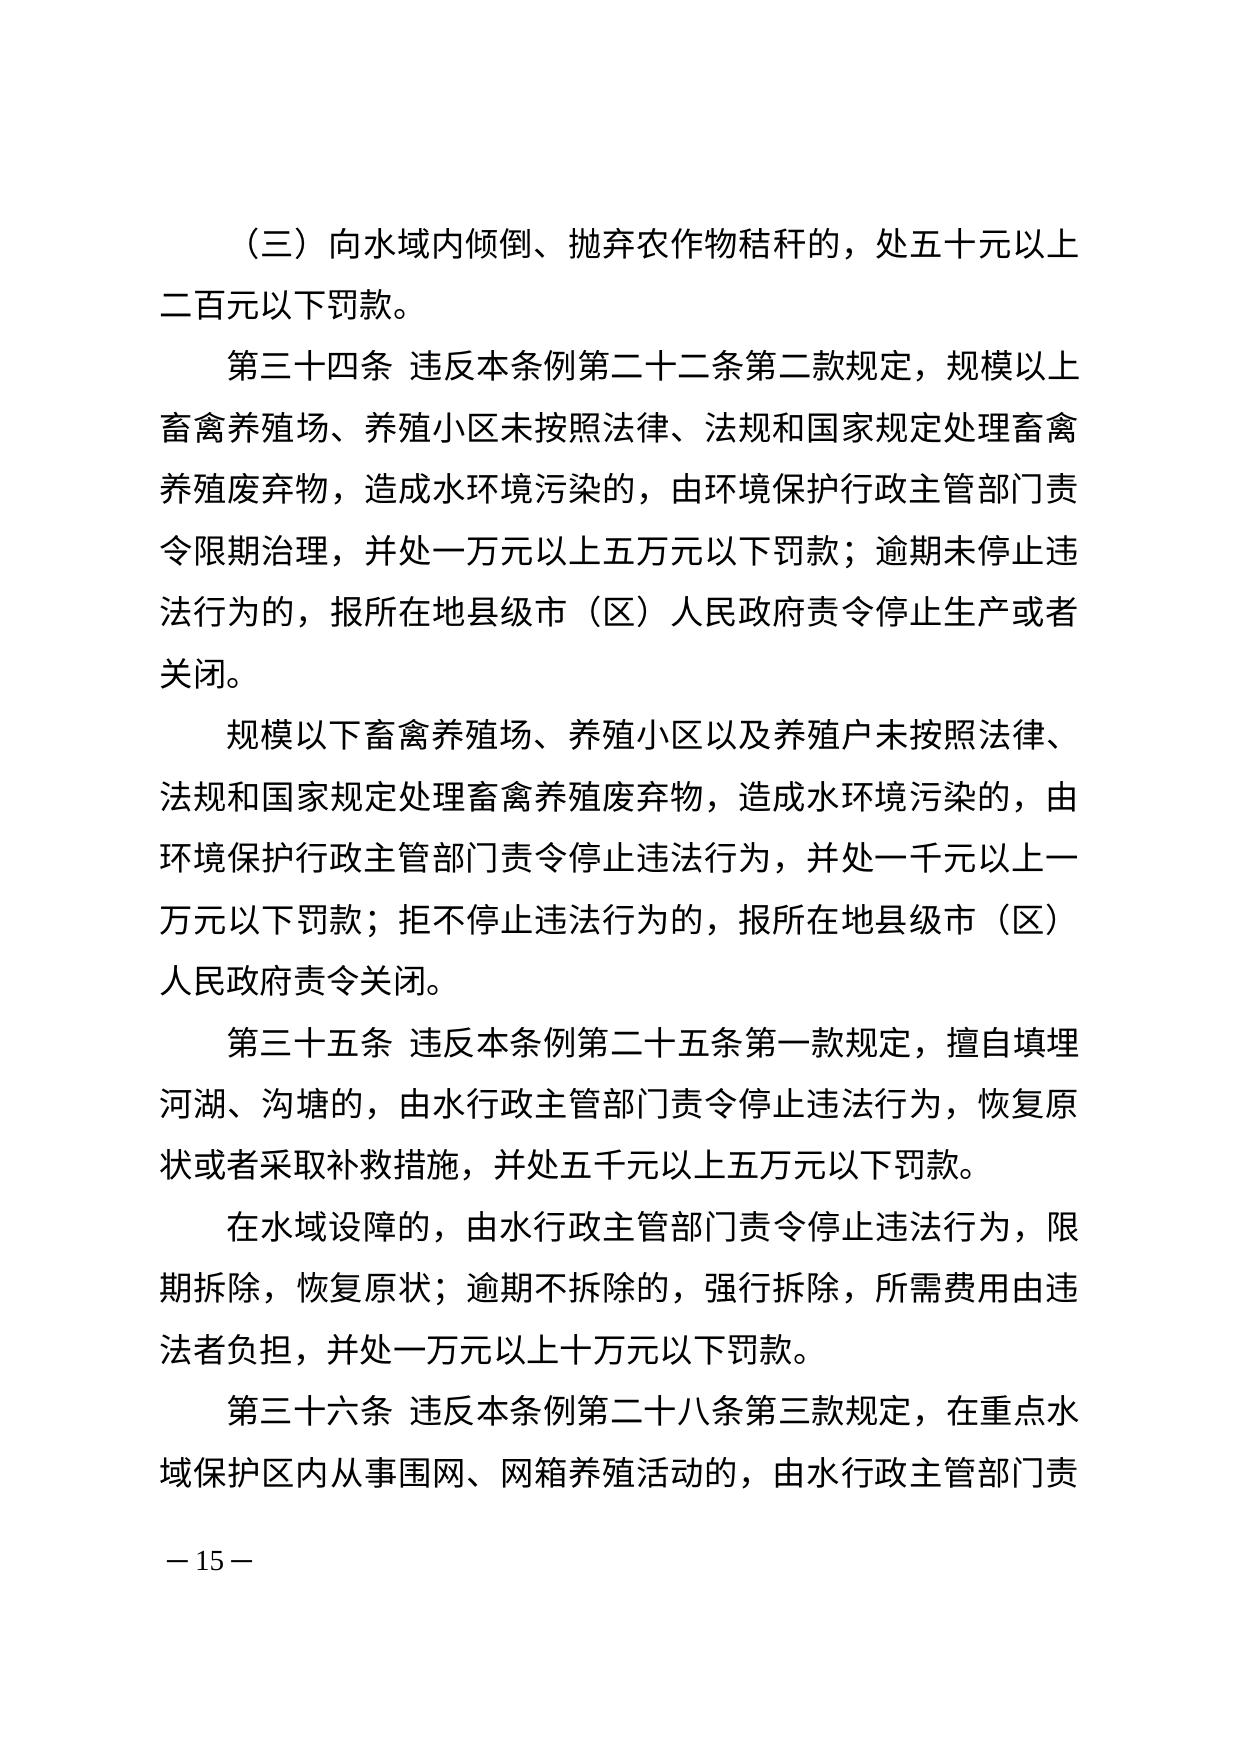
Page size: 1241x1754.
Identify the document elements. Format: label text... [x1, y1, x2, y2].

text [159, 1374, 1081, 1497]
text 第三十五条 违反本条例第二十五条第一款规定，擅自填埋河湖、沟塘的，由水行政主管部门责令停止违法行为，恢复原状或者采取补救措施，并处五千元以上五万元以下罚款。 [159, 1006, 1081, 1190]
text 在水域设障的，由水行政主管部门责令停止违法行为，限期拆除，恢复原状；逾期不拆除的，强行拆除，所需费用由违法者负担，并处一万元以上十万元以下罚款。 [159, 1190, 1081, 1374]
text 规模以下畜禽养殖场、养殖小区以及养殖户未按照法律、法规和国家规定处理畜禽养殖废弃物，造成水环境污染的，由环境保护行政主管部门责令停止违法行为，并处一千元以上一万元以下罚款；拒不停止违法行为的，报所在地县级市（区）人民政府责令关闭。 [159, 698, 1081, 1006]
text （三）向水域内倾倒、抛弃农作物秸秆的，处五十元以上二百元以下罚款。 [159, 207, 1081, 330]
text 第三十四条 违反本条例第二十二条第二款规定，规模以上畜禽养殖场、养殖小区未按照法律、法规和国家规定处理畜禽养殖废弃物，造成水环境污染的，由环境保护行政主管部门责令限期治理，并处一万元以上五万元以下罚款；逾期未停止违法行为的，报所在地县级市（区）人民政府责令停止生产或者关闭。 [159, 330, 1081, 698]
